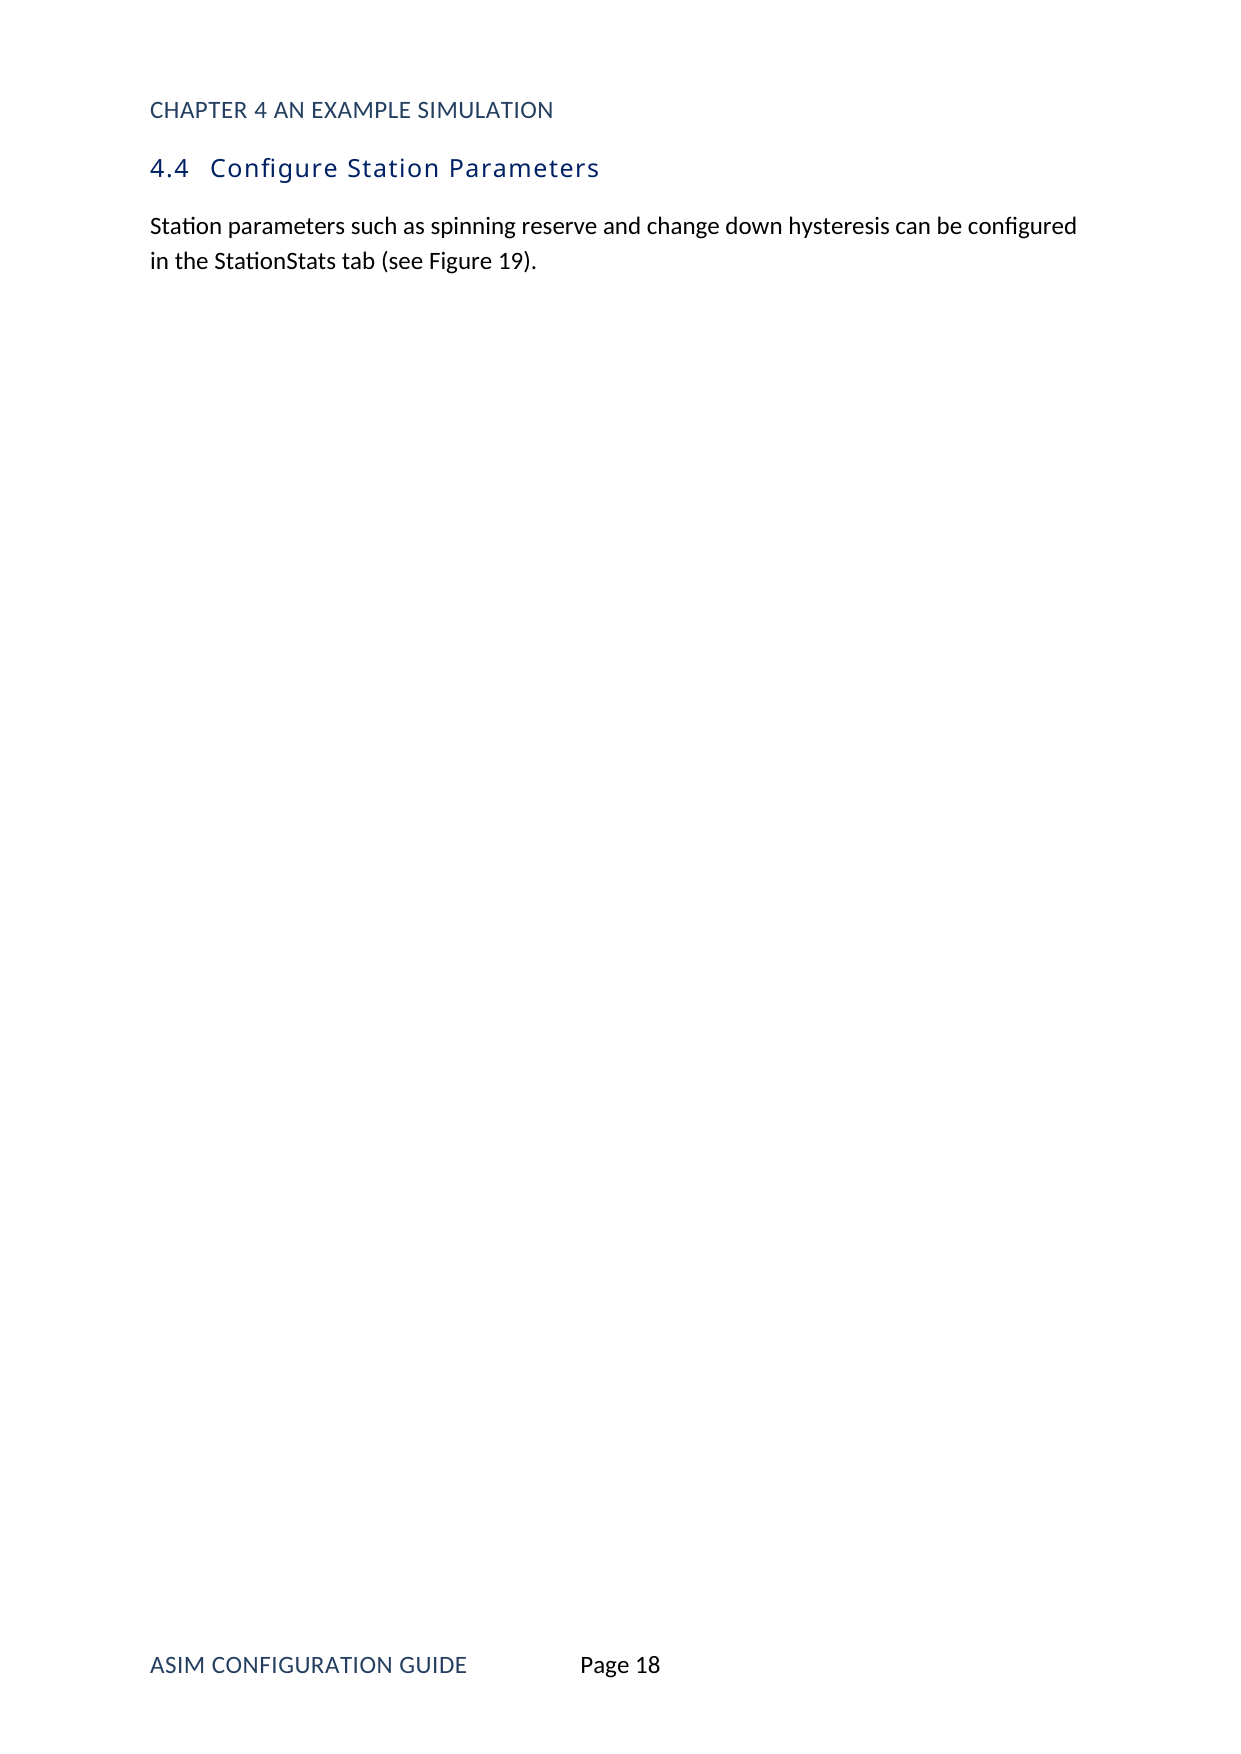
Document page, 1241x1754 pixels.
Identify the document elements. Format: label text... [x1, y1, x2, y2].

text Station parameters such as spinning reserve and change down hysteresis can be configured in the StationStats tab (see Figure 19). [150, 210, 1090, 276]
subtitle Configure Station Parameters [150, 150, 1090, 184]
